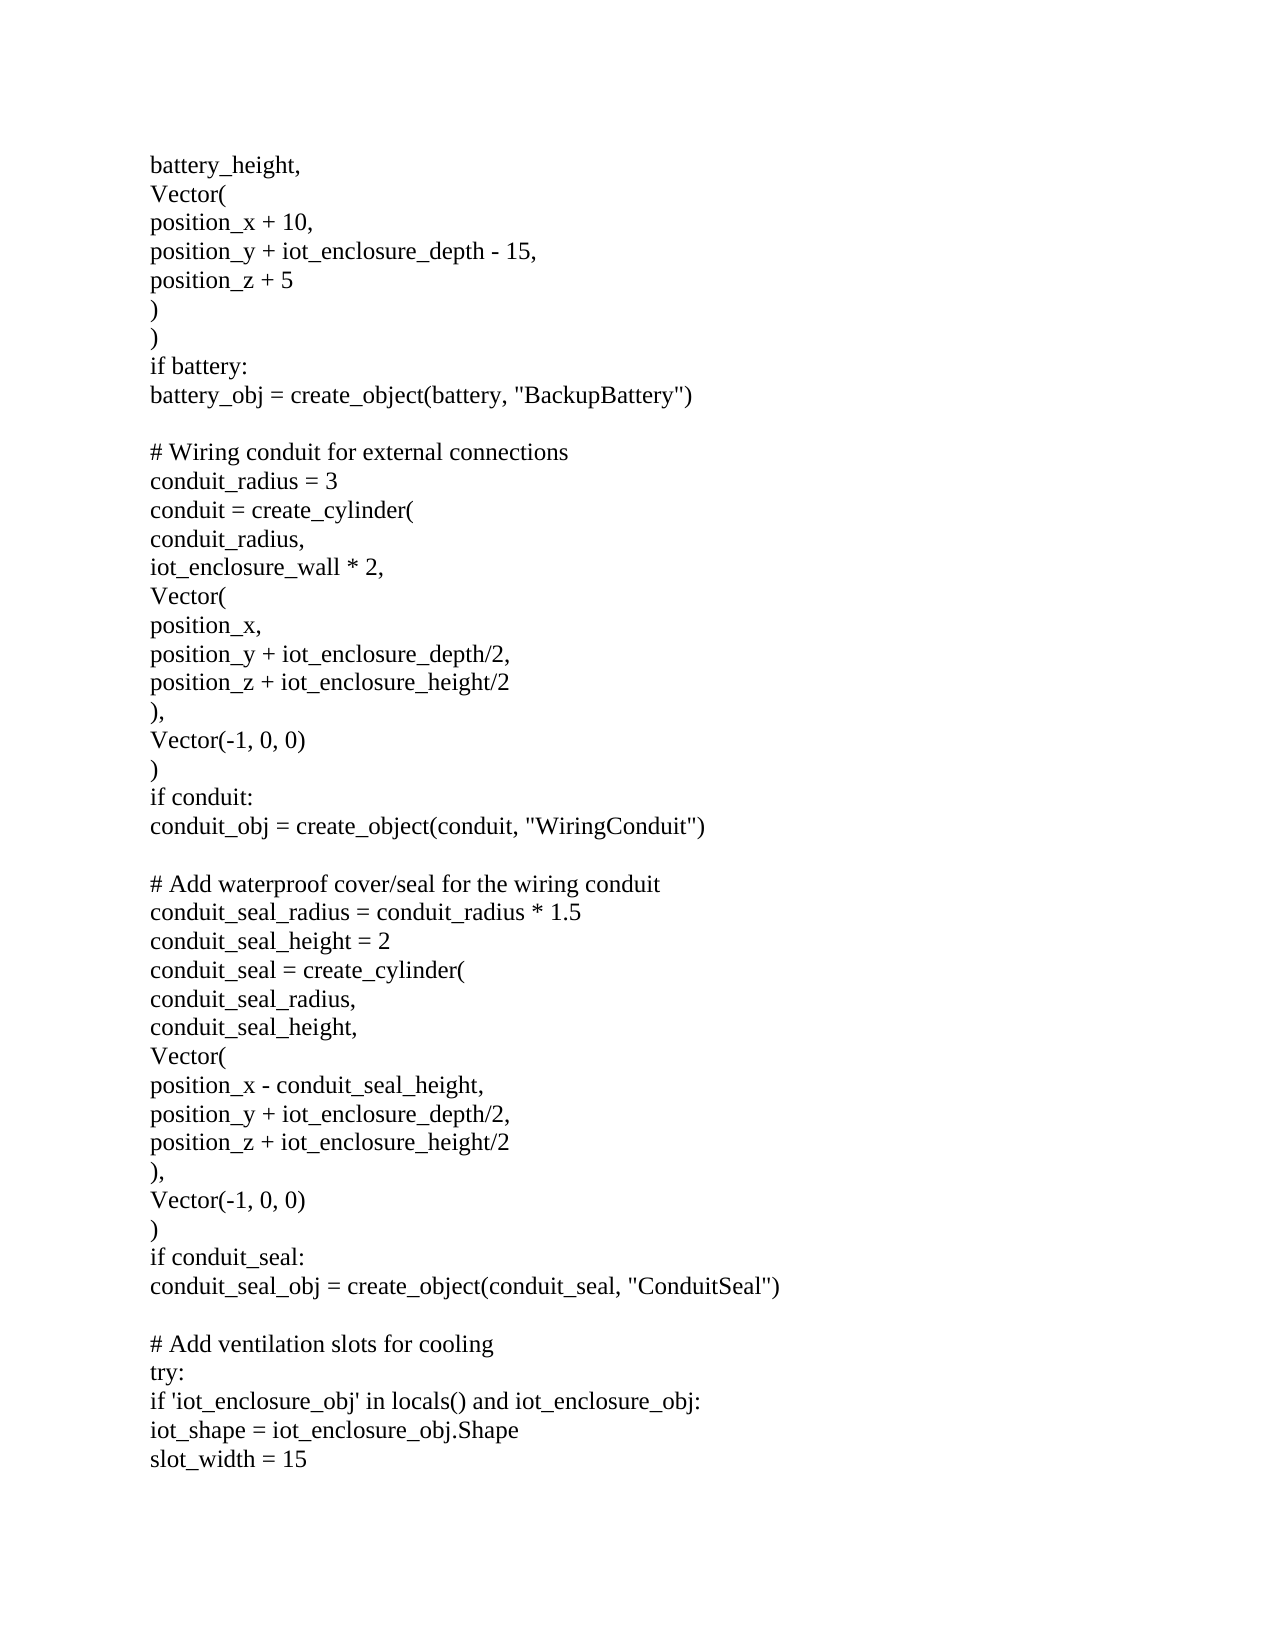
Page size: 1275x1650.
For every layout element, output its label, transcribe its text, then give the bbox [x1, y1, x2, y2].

text iot_enclosure_wall * 2, [150, 552, 1125, 581]
text conduit_seal_radius = conduit_radius * 1.5 [150, 897, 1125, 926]
text position_y + iot_enclosure_depth/2, [150, 1099, 1125, 1127]
text conduit_radius, [150, 524, 1125, 552]
text ) [150, 1214, 1125, 1242]
text # Add waterproof cover/seal for the wiring conduit [150, 869, 1125, 897]
text conduit_obj = create_object(conduit, "WiringConduit") [150, 811, 1125, 840]
text position_z + iot_enclosure_height/2 [150, 1127, 1125, 1156]
text position_y + iot_enclosure_depth/2, [150, 639, 1125, 667]
text ) [150, 294, 1125, 322]
text battery_obj = create_object(battery, "BackupBattery") [150, 380, 1125, 409]
text ) [150, 754, 1125, 782]
text slot_width = 15 [150, 1444, 1125, 1472]
text position_x - conduit_seal_height, [150, 1070, 1125, 1099]
text ) [150, 322, 1125, 351]
text conduit = create_cylinder( [150, 495, 1125, 524]
text conduit_radius = 3 [150, 466, 1125, 495]
text position_y + iot_enclosure_depth - 15, [150, 236, 1125, 265]
text position_z + 5 [150, 265, 1125, 294]
text Vector( [150, 581, 1125, 610]
text conduit_seal_height = 2 [150, 926, 1125, 955]
text if conduit: [150, 782, 1125, 811]
text ), [150, 696, 1125, 725]
text if conduit_seal: [150, 1242, 1125, 1271]
text position_z + iot_enclosure_height/2 [150, 667, 1125, 696]
text conduit_seal_height, [150, 1012, 1125, 1041]
text Vector( [150, 179, 1125, 207]
text Vector(-1, 0, 0) [150, 1185, 1125, 1214]
text position_x, [150, 610, 1125, 639]
text battery_height, [150, 150, 1125, 179]
text Vector(-1, 0, 0) [150, 725, 1125, 754]
text try: [150, 1357, 1125, 1386]
text conduit_seal = create_cylinder( [150, 955, 1125, 984]
text conduit_seal_radius, [150, 984, 1125, 1012]
text iot_shape = iot_enclosure_obj.Shape [150, 1415, 1125, 1444]
text # Add ventilation slots for cooling [150, 1329, 1125, 1357]
text # Wiring conduit for external connections [150, 437, 1125, 466]
text position_x + 10, [150, 207, 1125, 236]
text if 'iot_enclosure_obj' in locals() and iot_enclosure_obj: [150, 1386, 1125, 1415]
text if battery: [150, 351, 1125, 380]
text ), [150, 1156, 1125, 1185]
text Vector( [150, 1041, 1125, 1070]
text conduit_seal_obj = create_object(conduit_seal, "ConduitSeal") [150, 1271, 1125, 1300]
